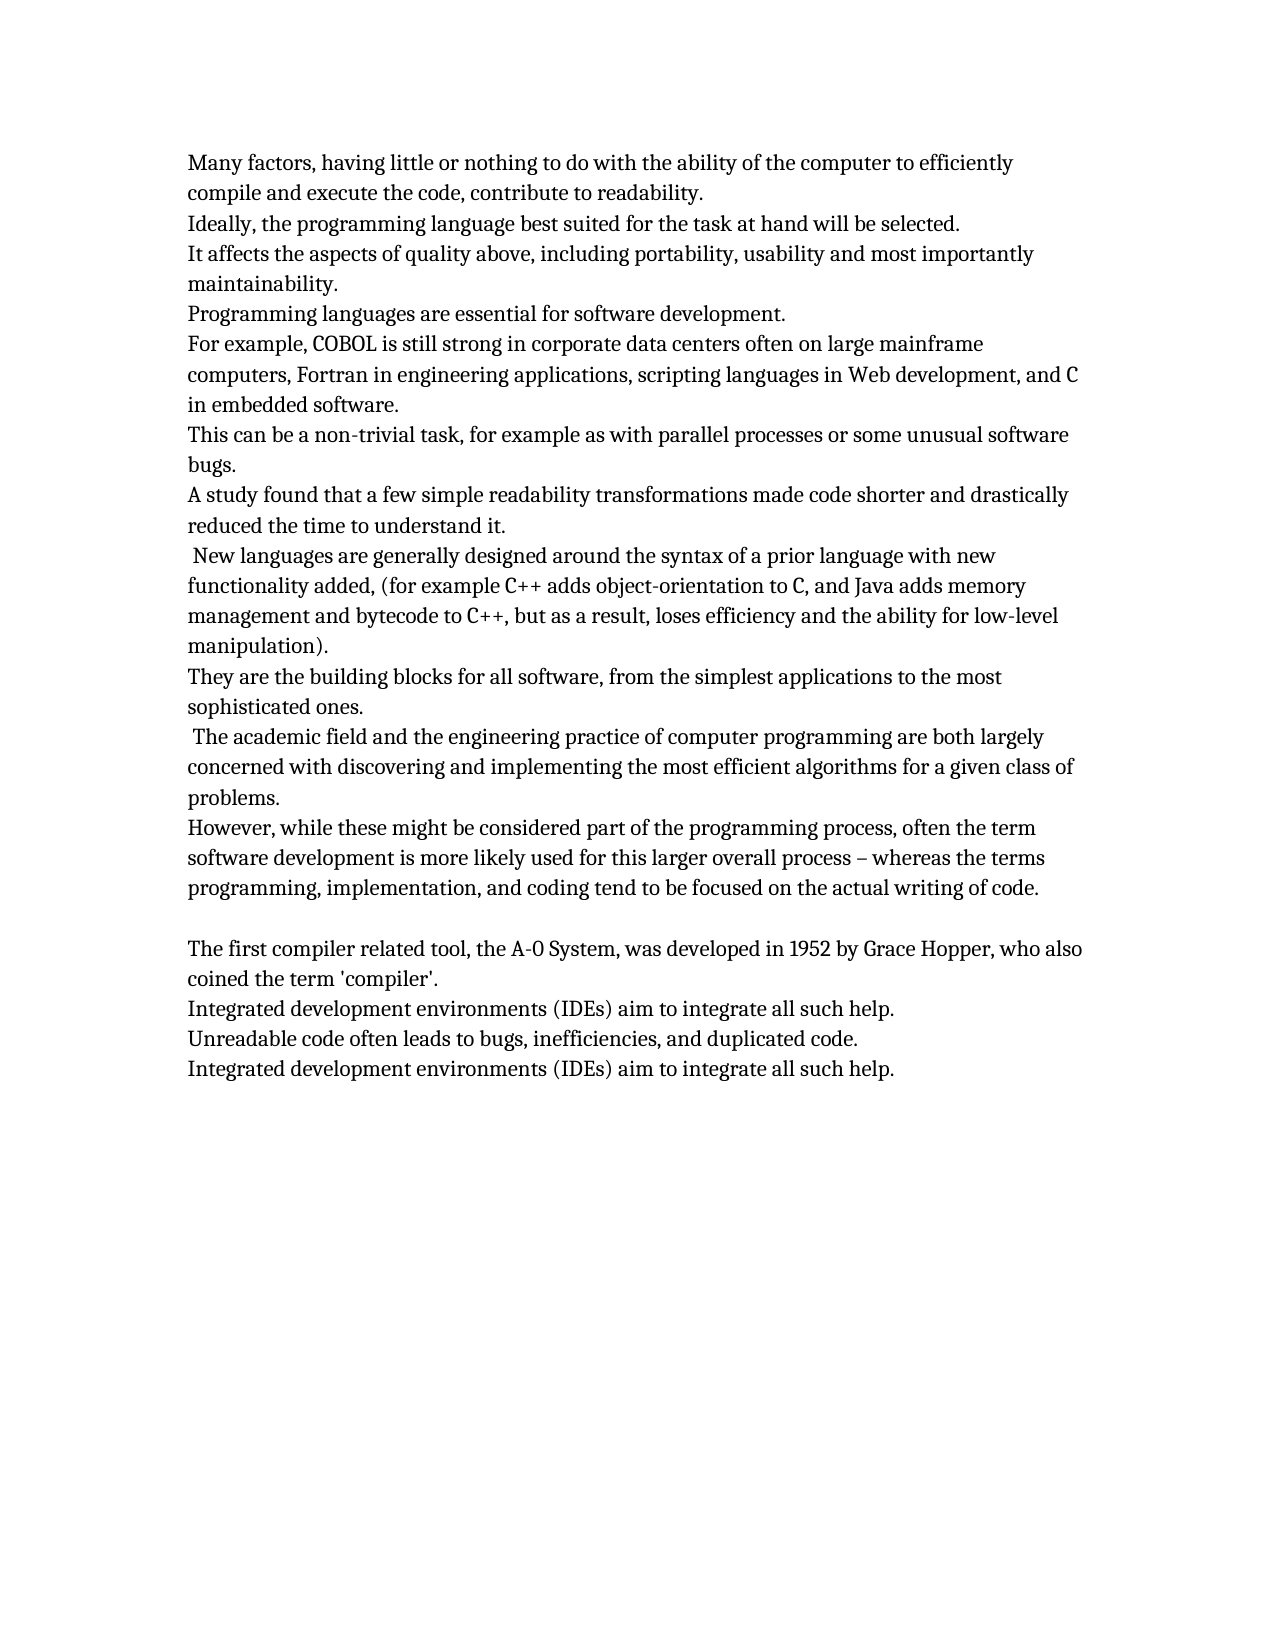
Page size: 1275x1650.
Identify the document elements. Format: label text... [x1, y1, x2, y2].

text Many factors, having little or nothing to do with the ability of the computer to efficiently compile and execute the code, contribute to readability. Ideally, the programming language best suited for the task at hand will be selected. It affects the aspects of quality above, including portability, usability and most importantly maintainability. Programming languages are essential for software development. For example, COBOL is still strong in corporate data centers often on large mainframe computers, Fortran in engineering applications, scripting languages in Web development, and C in embedded software. This can be a non-trivial task, for example as with parallel processes or some unusual software bugs. A study found that a few simple readability transformations made code shorter and drastically reduced the time to understand it. New languages are generally designed around the syntax of a prior language with new functionality added, (for example C++ adds object-orientation to C, and Java adds memory management and bytecode to C++, but as a result, loses efficiency and the ability for low-level manipulation). They are the building blocks for all software, from the simplest applications to the most sophisticated ones. The academic field and the engineering practice of computer programming are both largely concerned with discovering and implementing the most efficient algorithms for a given class of problems. However, while these might be considered part of the programming process, often the term software development is more likely used for this larger overall process – whereas the terms programming, implementation, and coding tend to be focused on the actual writing of code. The first compiler related tool, the A-0 System, was developed in 1952 by Grace Hopper, who also coined the term 'compiler'. Integrated development environments (IDEs) aim to integrate all such help. Unreadable code often leads to bugs, inefficiencies, and duplicated code. Integrated development environments (IDEs) aim to integrate all such help. [187, 150, 1087, 1083]
